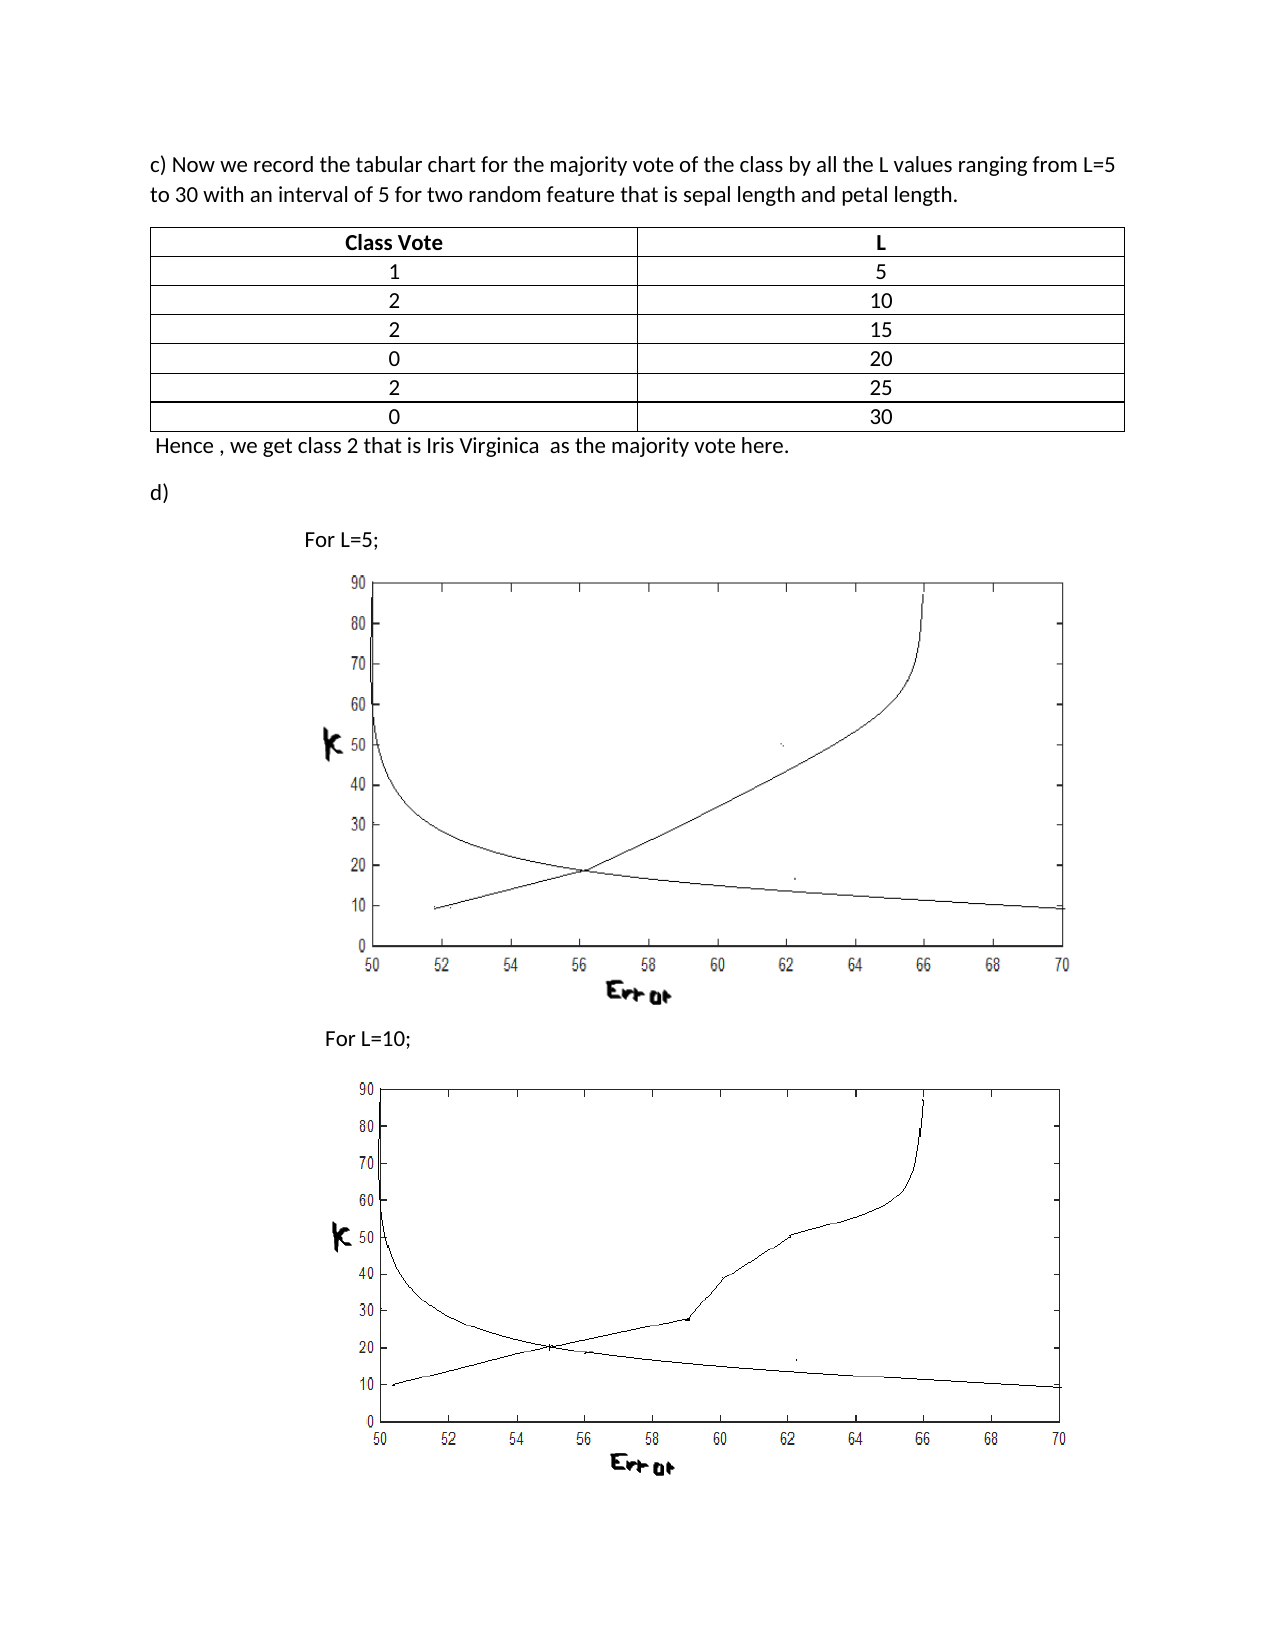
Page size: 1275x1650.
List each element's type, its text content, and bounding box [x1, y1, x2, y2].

table_cell 15 [638, 315, 1124, 343]
table_header Class Vote [151, 228, 637, 256]
text c) Now we record the tabular chart for the majority vote of the class by all the L values ranging from L=5 to 30 with an interval of 5 for two random feature that is sepal length and petal length. [150, 150, 1125, 208]
table_cell 10 [638, 286, 1124, 314]
table_cell 25 [638, 374, 1124, 401]
text For L=10; [150, 1024, 1125, 1052]
picture [305, 572, 1076, 1005]
text d) [150, 478, 1125, 506]
text Hence , we get class 2 that is Iris Virginica as the majority vote here. [150, 432, 1125, 459]
table_cell 30 [638, 403, 1124, 431]
text For L=5; [150, 525, 1125, 553]
table_cell 2 [151, 286, 637, 314]
table_header L [638, 228, 1124, 256]
table_cell 5 [638, 257, 1124, 285]
table_cell 2 [151, 315, 637, 343]
table_cell 2 [151, 374, 637, 401]
table_cell 1 [151, 257, 637, 285]
table_cell 20 [638, 344, 1124, 372]
picture [326, 1070, 1069, 1479]
table_cell 0 [151, 344, 637, 372]
table_cell 0 [151, 403, 637, 431]
